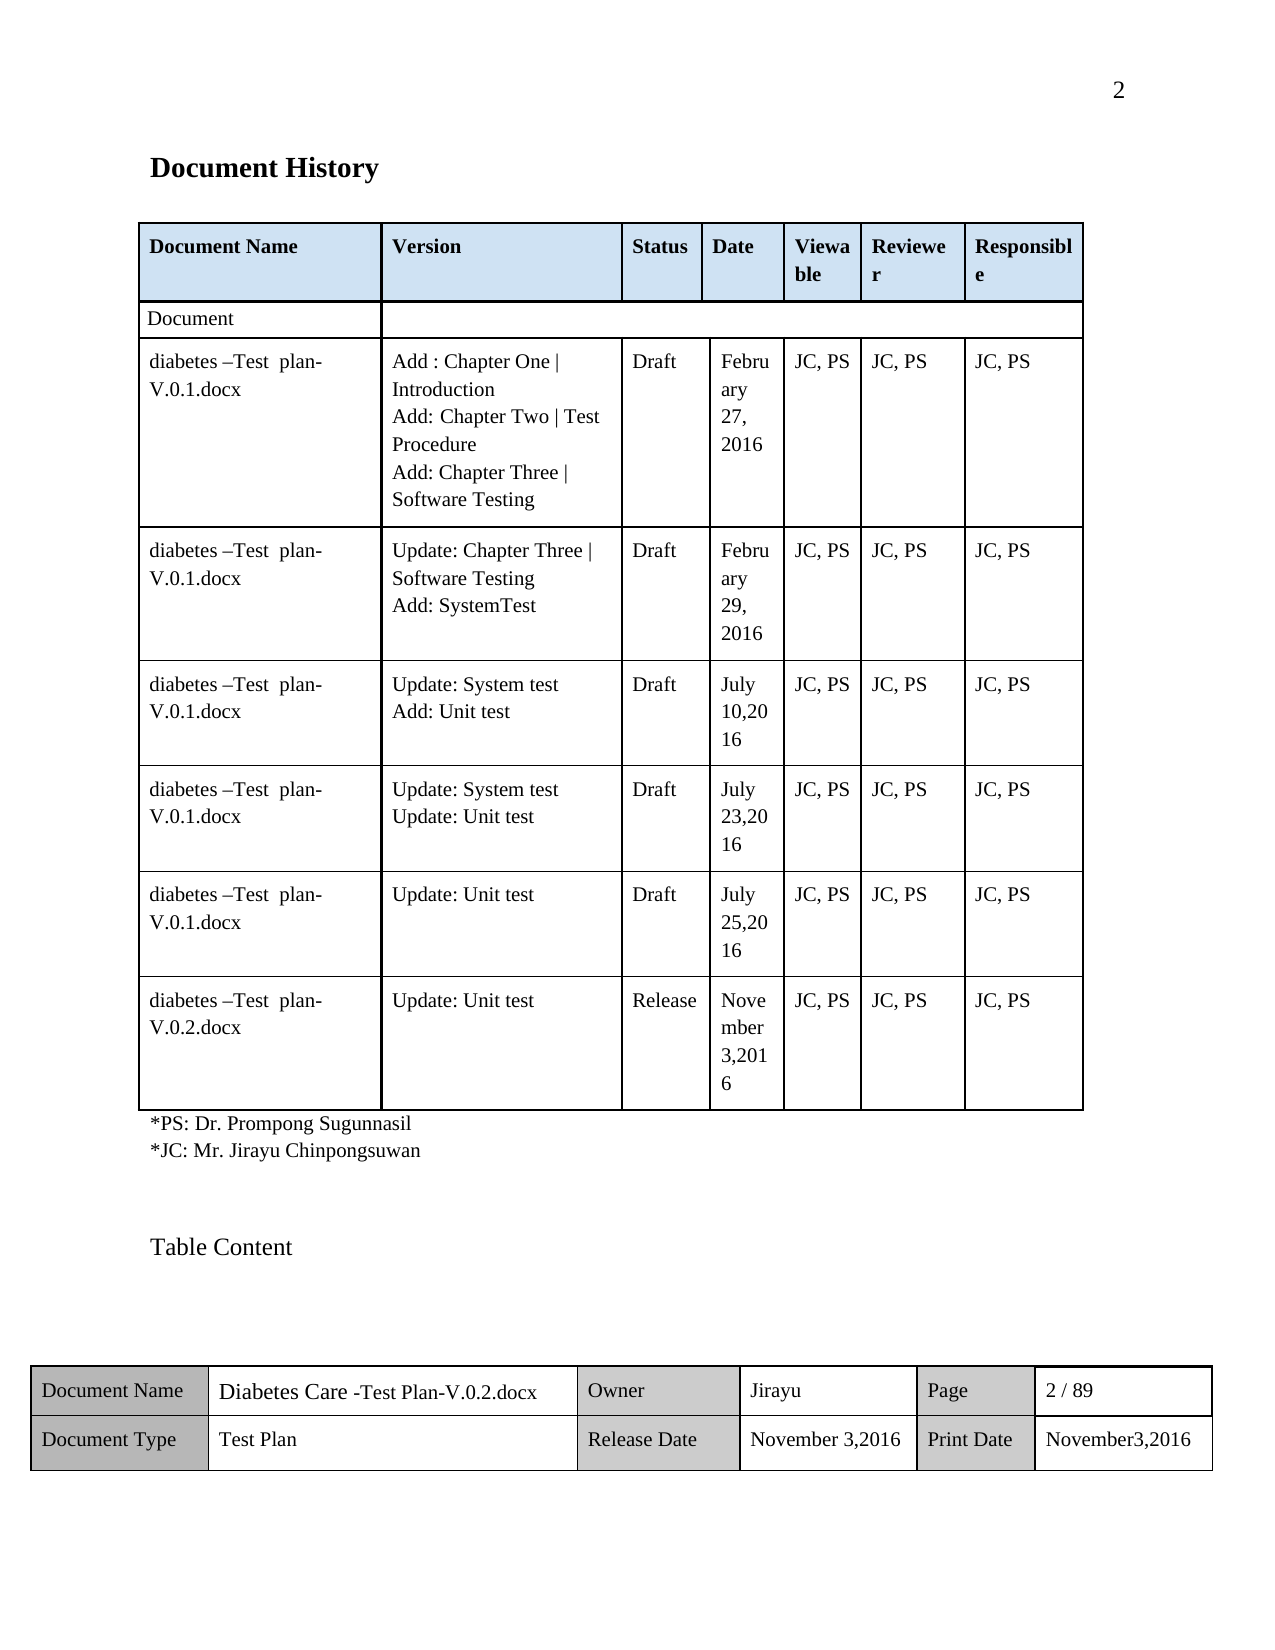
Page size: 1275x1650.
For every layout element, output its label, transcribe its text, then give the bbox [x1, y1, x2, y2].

table_cell diabetes –Test plan-V.0.2.docx [140, 977, 380, 1109]
table_cell Update: System test Add: Unit test [383, 661, 621, 765]
table_header Date [703, 224, 783, 300]
table_header Document Name [140, 224, 380, 300]
table_cell JC, PS [966, 661, 1082, 765]
table_cell February 29, 2016 [711, 528, 783, 659]
table_cell Document [140, 303, 380, 337]
table_cell Draft [623, 872, 709, 976]
table_cell JC, PS [862, 977, 964, 1109]
table_cell diabetes –Test plan-V.0.1.docx [140, 661, 380, 765]
text Document History [150, 150, 1125, 183]
table_cell [383, 303, 1082, 337]
table_cell JC, PS [966, 528, 1082, 659]
table_header Reviewer [862, 224, 964, 300]
table_cell July 10,2016 [711, 661, 783, 765]
table_cell diabetes –Test plan-V.0.1.docx [140, 872, 380, 976]
table_cell Update: System test Update: Unit test [383, 766, 621, 871]
table_cell November 3,2016 [711, 977, 783, 1109]
table_cell Draft [623, 339, 709, 526]
table_cell diabetes –Test plan-V.0.1.docx [140, 339, 380, 526]
table_cell Update: Unit test [383, 872, 621, 976]
table_cell JC, PS [785, 872, 860, 976]
table_cell July 23,2016 [711, 766, 783, 871]
table_cell Draft [623, 766, 709, 871]
table_header Viewable [785, 224, 860, 300]
table_header Version [383, 224, 621, 300]
table_cell JC, PS [862, 661, 964, 765]
table_cell Add : Chapter One | Introduction Add: Chapter Two | Test Procedure Add: Chapter Three | Software Testing [383, 339, 621, 526]
table_cell diabetes –Test plan-V.0.1.docx [140, 766, 380, 871]
table_cell JC, PS [862, 528, 964, 659]
table_cell JC, PS [785, 661, 860, 765]
table_cell JC, PS [785, 766, 860, 871]
table_cell Release [623, 977, 709, 1109]
table_cell JC, PS [966, 872, 1082, 976]
table_cell JC, PS [785, 528, 860, 659]
table_cell Draft [623, 661, 709, 765]
table_cell JC, PS [862, 339, 964, 526]
table_header Responsible [966, 224, 1082, 300]
table_cell Update: Unit test [383, 977, 621, 1109]
table_cell JC, PS [862, 766, 964, 871]
table_cell JC, PS [785, 977, 860, 1109]
table_cell JC, PS [862, 872, 964, 976]
table_cell JC, PS [966, 766, 1082, 871]
text *PS: Dr. Prompong Sugunnasil [150, 1111, 1125, 1135]
table_cell diabetes –Test plan-V.0.1.docx [140, 528, 380, 659]
text *JC: Mr. Jirayu Chinpongsuwan [150, 1138, 1125, 1162]
table_cell Update: Chapter Three | Software Testing Add: SystemTest [383, 528, 621, 659]
table_cell JC, PS [966, 977, 1082, 1109]
table_cell February 27, 2016 [711, 339, 783, 526]
table_cell JC, PS [966, 339, 1082, 526]
table_cell JC, PS [785, 339, 860, 526]
table_cell July 25,2016 [711, 872, 783, 976]
table_cell Draft [623, 528, 709, 659]
table_header Status [623, 224, 701, 300]
